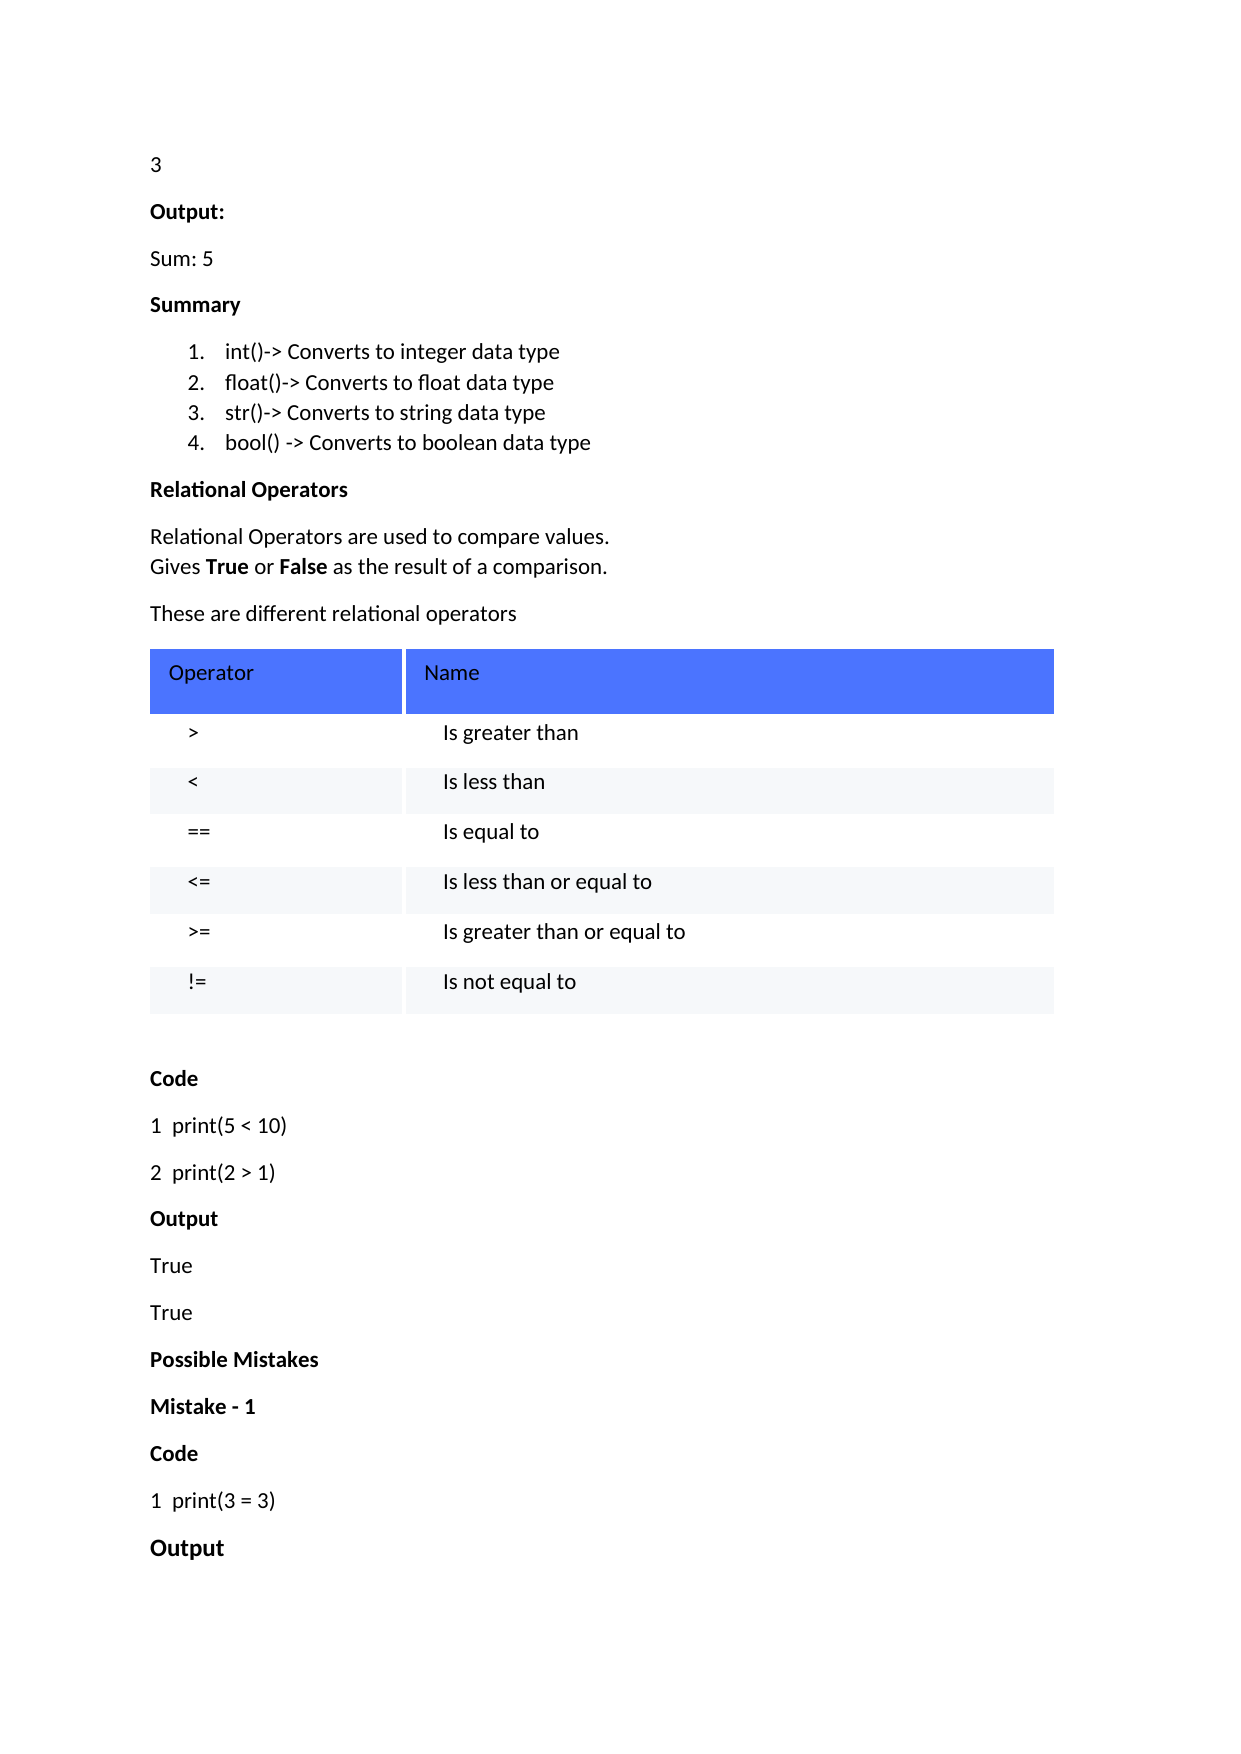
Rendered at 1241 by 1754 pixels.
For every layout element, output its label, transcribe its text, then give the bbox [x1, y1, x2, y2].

list bool() -> Converts to boolean data type [187, 428, 1090, 456]
text Sum: 5 [150, 244, 1090, 272]
table_cell > [150, 718, 402, 764]
text True [150, 1251, 1090, 1279]
text Summary [150, 291, 1090, 319]
text Mistake - 1 [150, 1392, 1090, 1420]
table_cell Is greater than or equal to [406, 917, 1054, 964]
table_header Operator [150, 649, 402, 714]
text 1 print(5 < 10) [150, 1111, 1090, 1139]
text Code [150, 1064, 1090, 1092]
table_cell Is equal to [406, 818, 1054, 864]
table_cell Is greater than [406, 718, 1054, 764]
list float()-> Converts to float data type [187, 368, 1090, 396]
list str()-> Converts to string data type [187, 398, 1090, 426]
text Output [150, 1533, 1090, 1563]
table_header Name [406, 649, 1054, 714]
table_cell Is less than or equal to [406, 867, 1054, 914]
table_cell Is not equal to [406, 967, 1054, 1014]
table_cell Is less than [406, 768, 1054, 814]
text 3 [150, 150, 1090, 178]
text Code [150, 1439, 1090, 1467]
list int()-> Converts to integer data type [187, 337, 1090, 366]
text Relational Operators [150, 475, 1090, 503]
text 1 print(3 = 3) [150, 1486, 1090, 1514]
text Relational Operators are used to compare values. Gives True or False as the result of a comparison. [150, 522, 1090, 580]
text These are different relational operators [150, 599, 1090, 627]
text 2 print(2 > 1) [150, 1158, 1090, 1186]
table_cell != [150, 967, 402, 1014]
table_cell <= [150, 867, 402, 914]
text Output: [150, 197, 1090, 225]
table_cell == [150, 818, 402, 864]
text Output [150, 1204, 1090, 1232]
text True [150, 1298, 1090, 1326]
table_cell < [150, 768, 402, 814]
table_cell >= [150, 917, 402, 964]
text Possible Mistakes [150, 1345, 1090, 1373]
